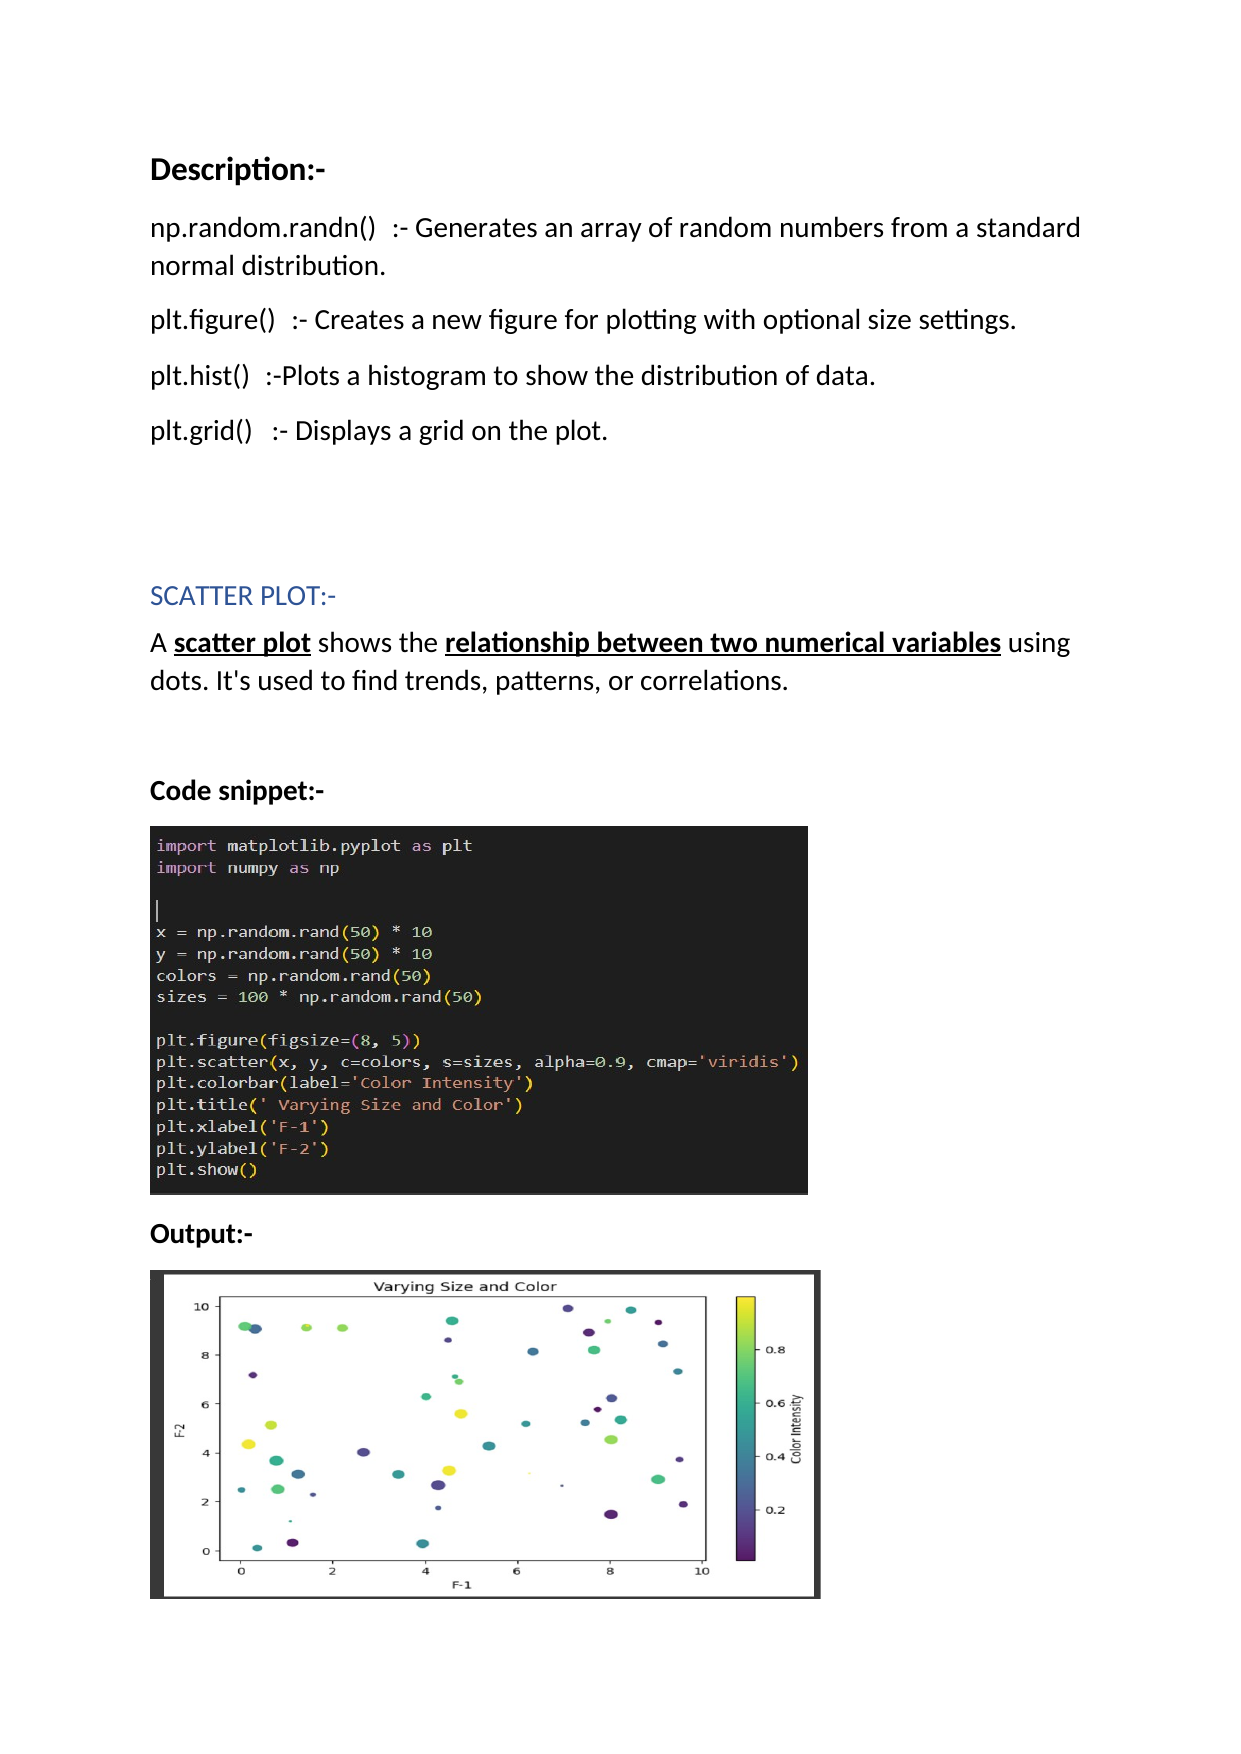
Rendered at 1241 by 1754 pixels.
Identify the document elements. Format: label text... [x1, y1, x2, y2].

text Code snippet:- [150, 772, 1093, 807]
text plt.figure() :- Creates a new figure for plotting with optional size settings. plt.hist() :-Plots a histogram to show the distribution of data. [150, 301, 1093, 392]
text A scatter plot shows the relationship between two numerical variables using dots. It's used to find trends, patterns, or correlations. [150, 624, 1093, 697]
picture [150, 826, 808, 1195]
text SCATTER PLOT:- [150, 577, 1093, 613]
subtitle Description:- [150, 148, 1093, 189]
text np.random.randn() :- Generates an array of random numbers from a standard normal distribution. [150, 209, 1093, 282]
picture [150, 1270, 821, 1599]
text plt.grid() :- Displays a grid on the plot. [150, 412, 1093, 447]
